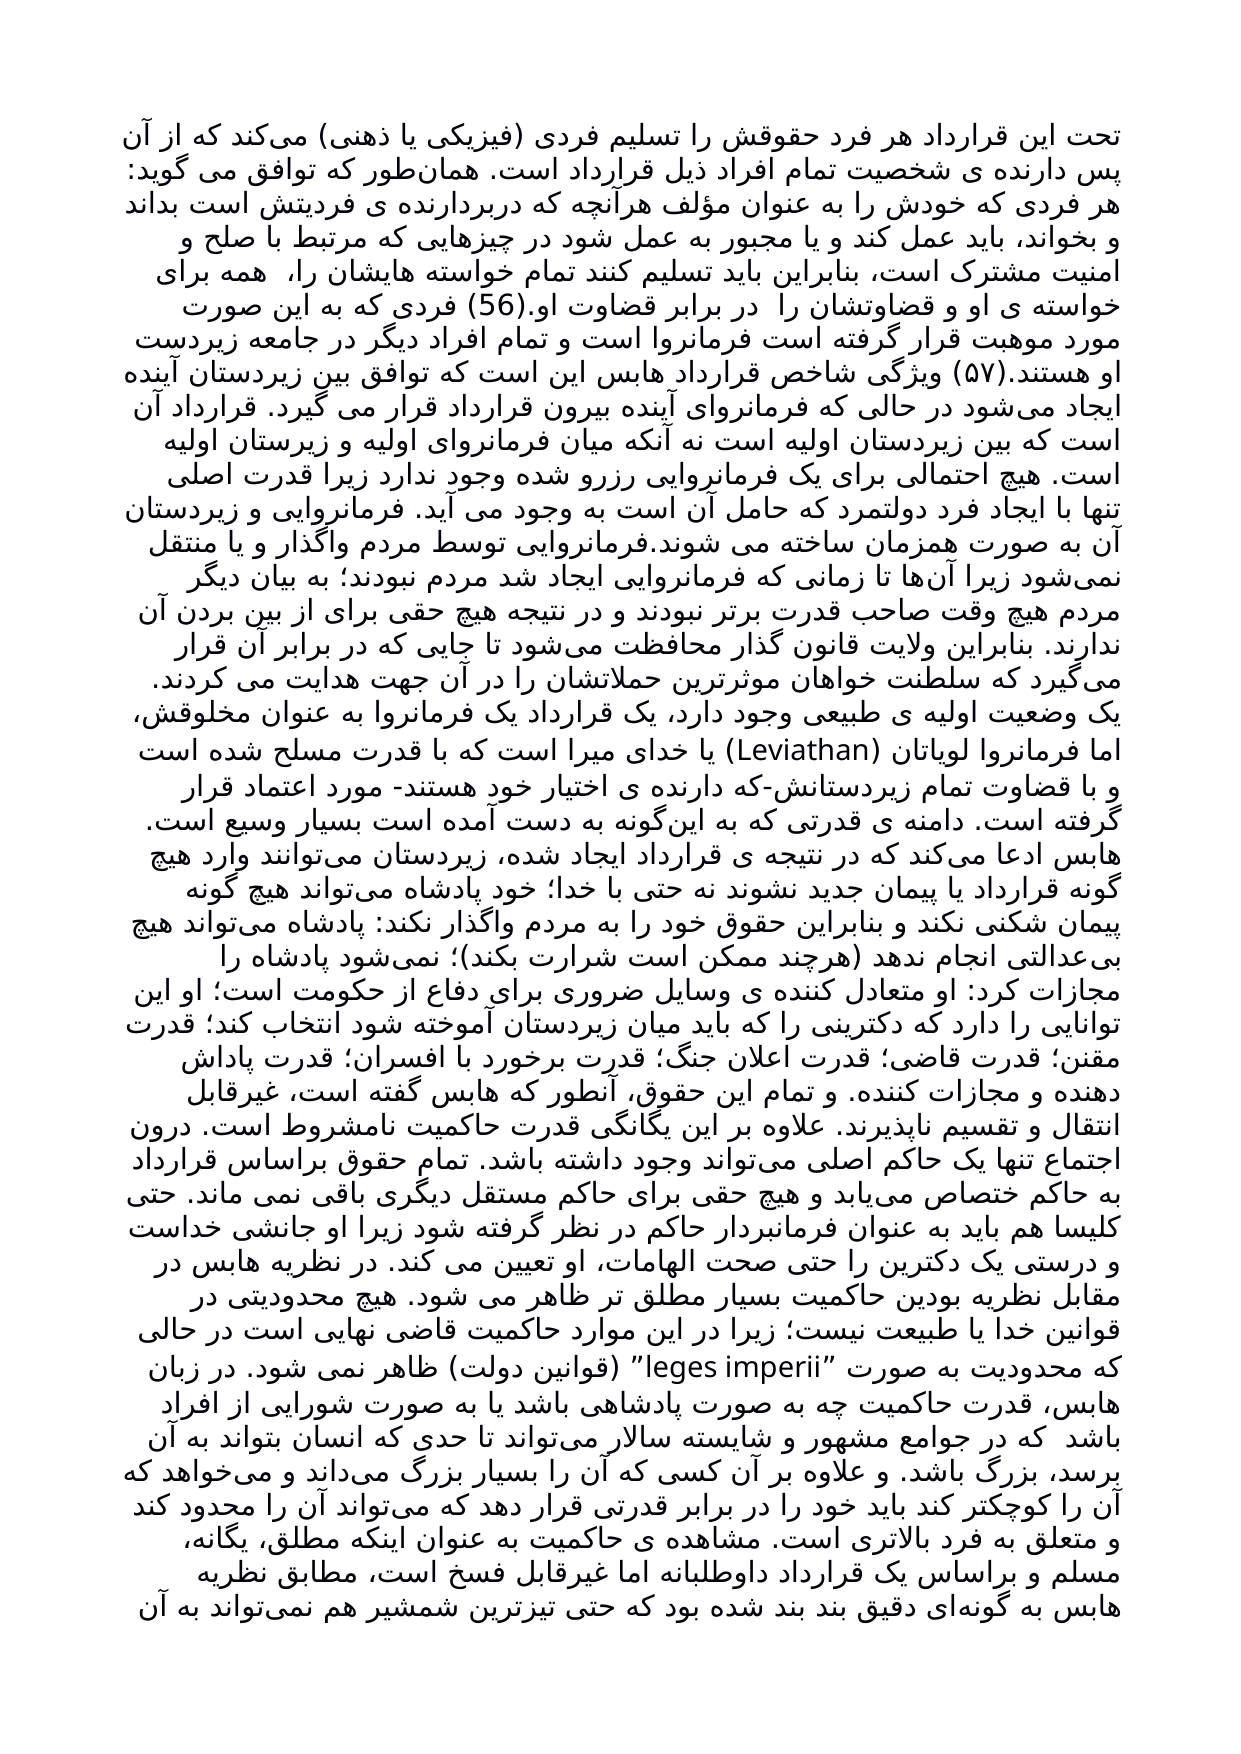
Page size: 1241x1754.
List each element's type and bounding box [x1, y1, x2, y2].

text [118, 118, 1122, 1624]
